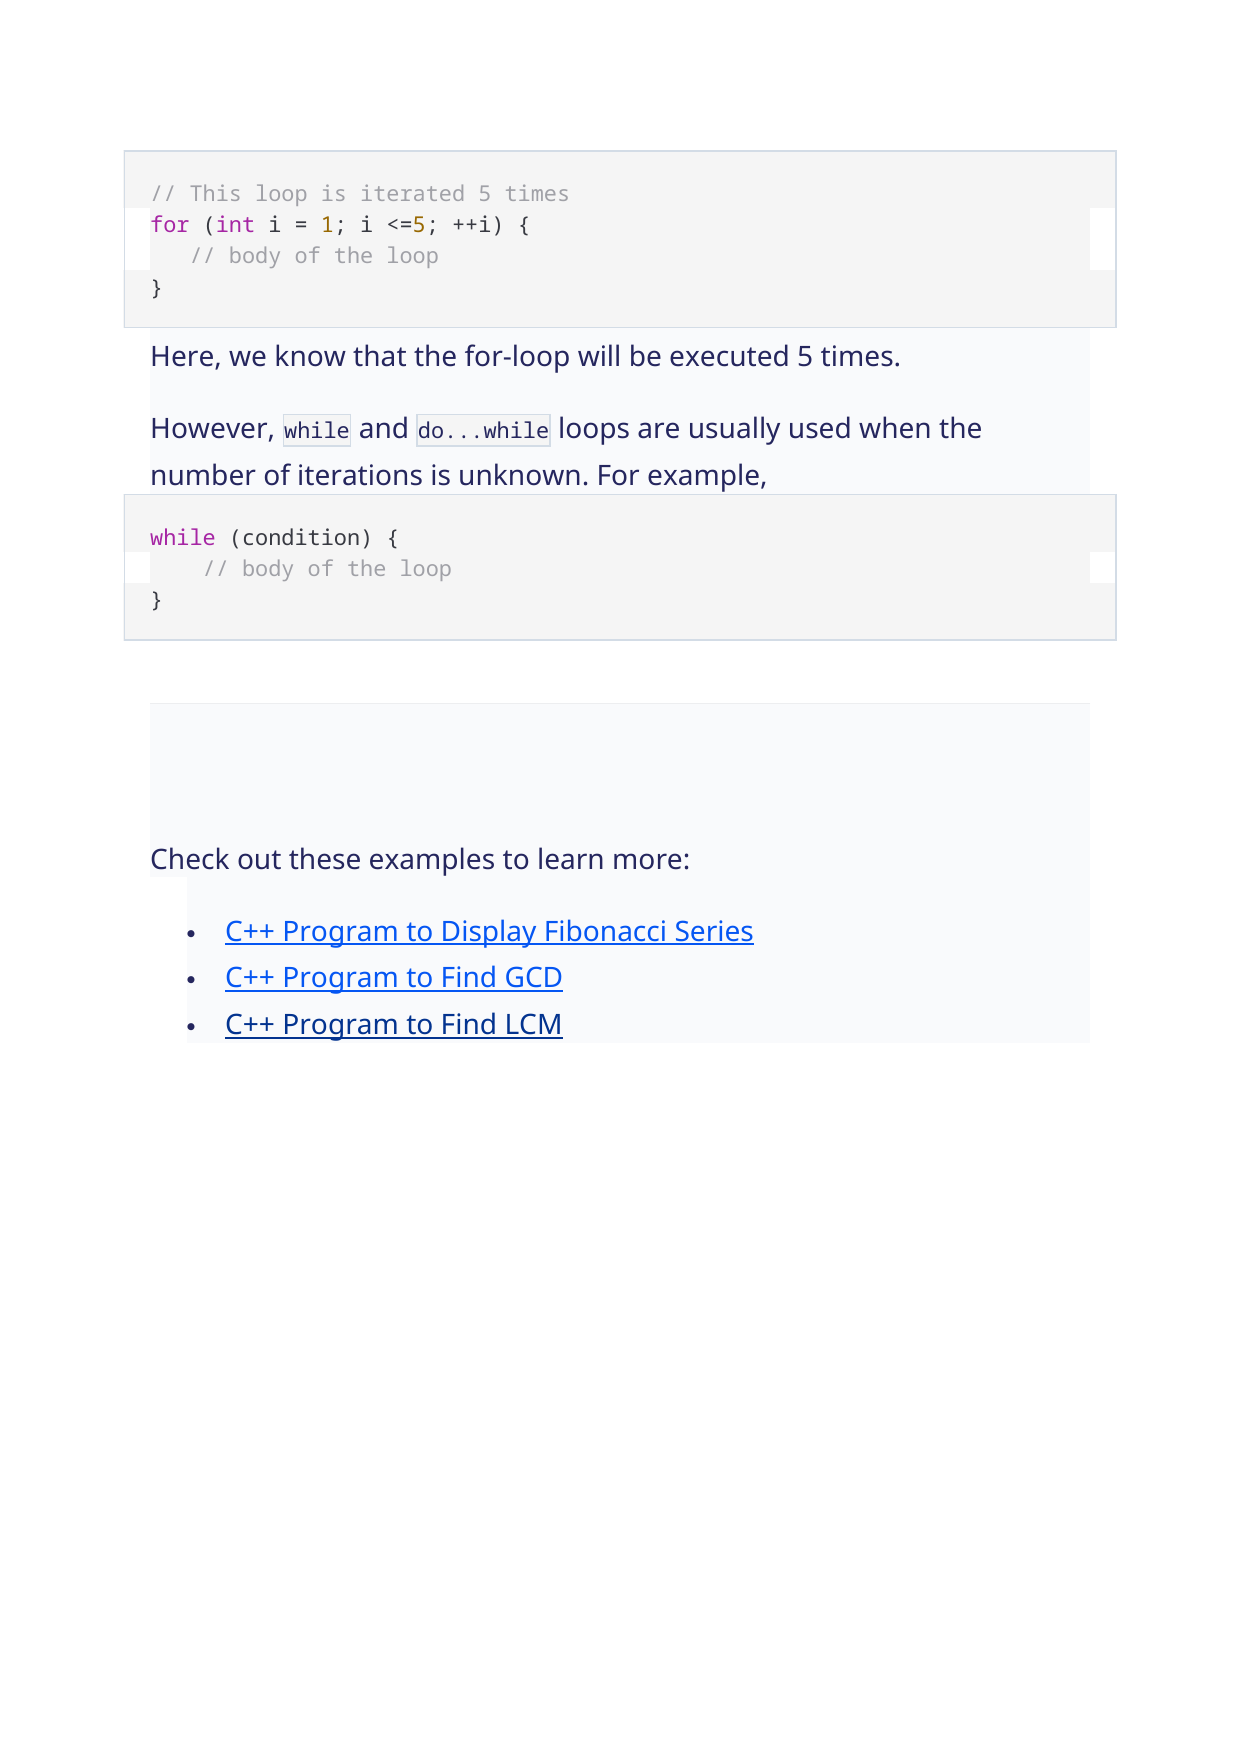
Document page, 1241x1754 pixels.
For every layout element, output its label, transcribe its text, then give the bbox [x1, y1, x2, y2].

list C++ Program to Find GCD [187, 949, 1090, 996]
list C++ Program to Display Fibonacci Series [187, 902, 1090, 949]
text However, while and do...while loops are usually used when the number of iterations is unknown. For example, [150, 400, 1090, 494]
text while (condition) { [125, 495, 1115, 552]
text // This loop is iterated 5 times [125, 152, 1115, 208]
text Here, we know that the for-loop will be executed 5 times. [150, 328, 1090, 375]
list C++ Program to Find LCM [187, 996, 1090, 1043]
text Check out these examples to learn more: [150, 831, 1090, 877]
text } [125, 244, 1115, 327]
text } [125, 556, 1115, 639]
text for (int i = 1; i <=5; ++i) { [150, 208, 1090, 239]
